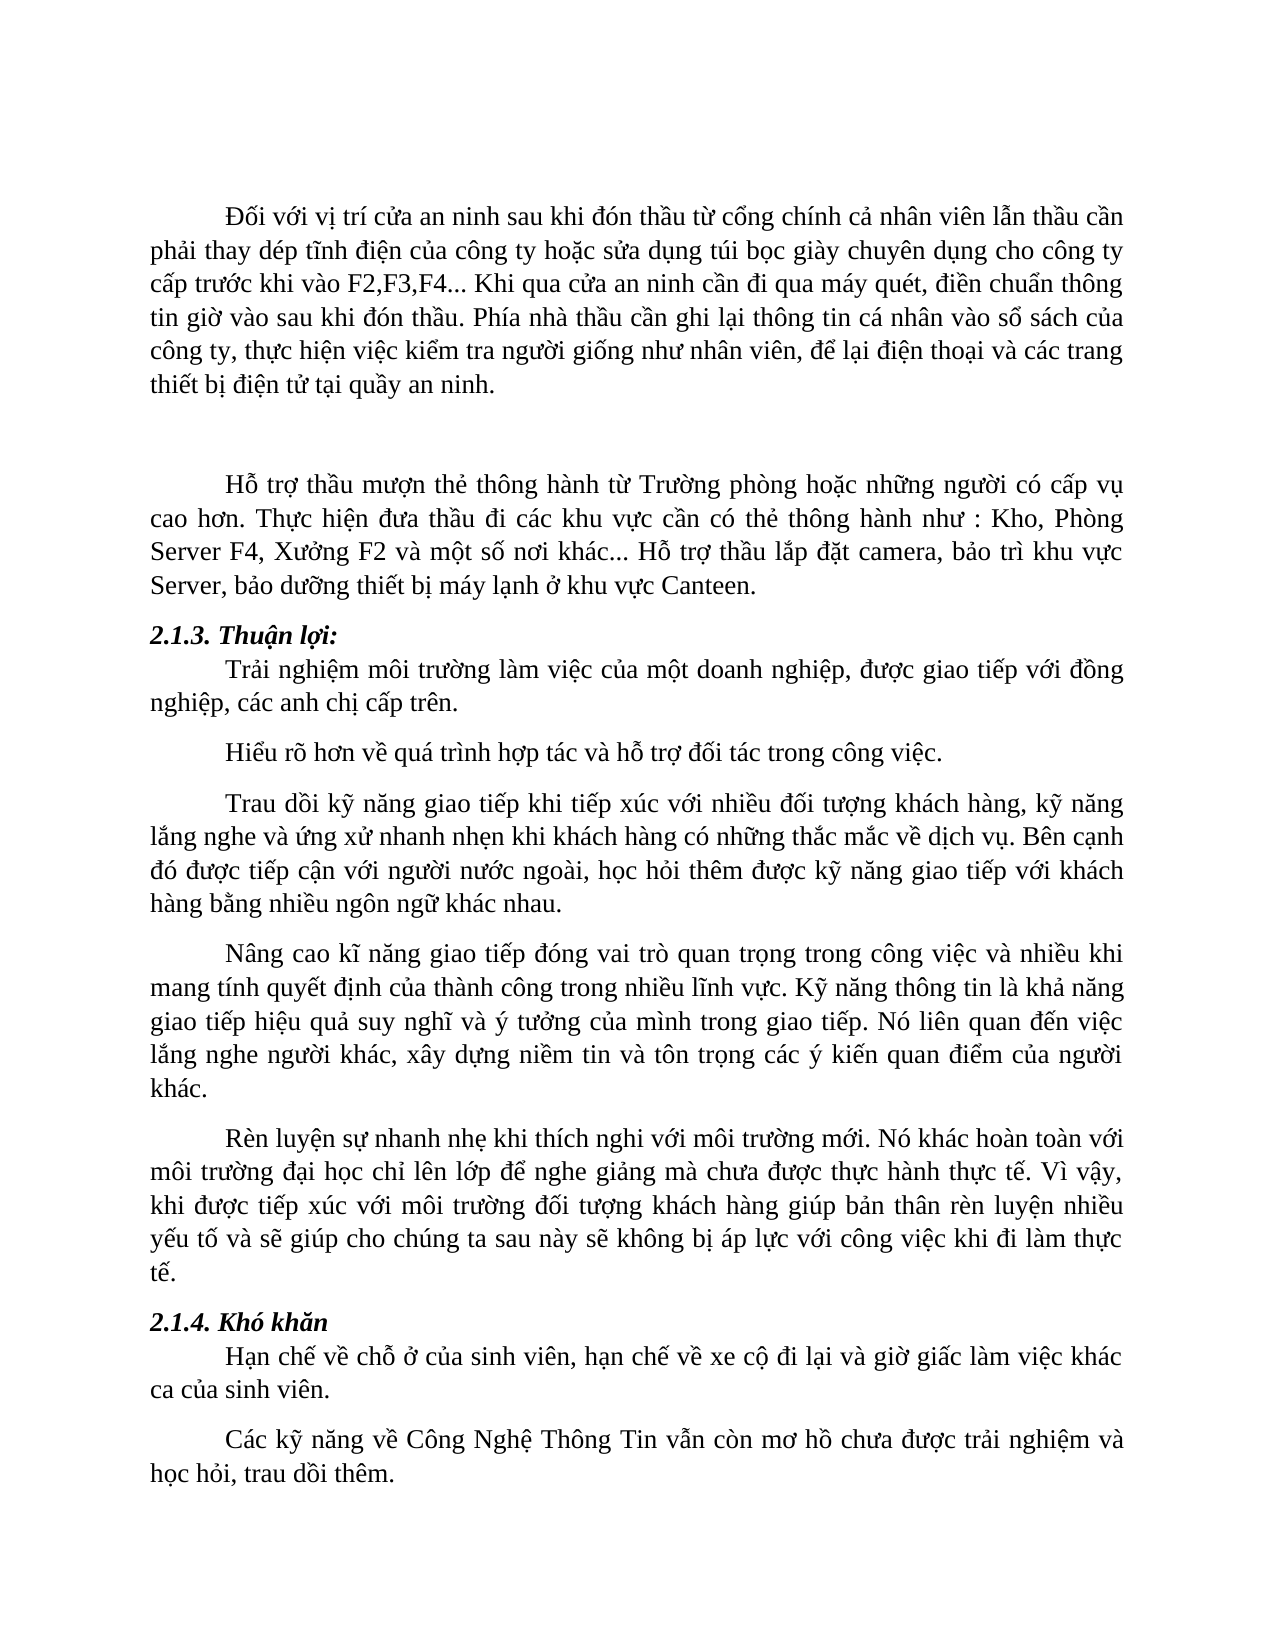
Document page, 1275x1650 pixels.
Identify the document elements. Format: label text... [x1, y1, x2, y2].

text Nâng cao kĩ năng giao tiếp đóng vai trò quan trọng trong công việc và nhiều khi mang tính quyết định của thành công trong nhiều lĩnh vực. Kỹ năng thông tin là khả năng giao tiếp hiệu quả suy nghĩ và ý tưởng của mình trong giao tiếp. Nó liên quan đến việc lắng nghe người khác, xây dựng niềm tin và tôn trọng các ý kiến quan điểm của người khác. [150, 937, 1125, 1103]
subtitle 2.1.3. Thuận lợi: [150, 619, 1125, 650]
text Hiểu rõ hơn về quá trình hợp tác và hỗ trợ đối tác trong công việc. [150, 736, 1125, 768]
text Hạn chế về chỗ ở của sinh viên, hạn chế về xe cộ đi lại và giờ giấc làm việc khác ca của sinh viên. [150, 1340, 1125, 1404]
text Các kỹ năng về Công Nghệ Thông Tin vẫn còn mơ hồ chưa được trải nghiệm và học hỏi, trau dồi thêm. [150, 1423, 1125, 1488]
text Rèn luyện sự nhanh nhẹ khi thích nghi với môi trường mới. Nó khác hoàn toàn với môi trường đại học chỉ lên lớp để nghe giảng mà chưa được thực hành thực tế. Vì vậy, khi được tiếp xúc với môi trường đối tượng khách hàng giúp bản thân rèn luyện nhiều yếu tố và sẽ giúp cho chúng ta sau này sẽ không bị áp lực với công việc khi đi làm thực tế. [150, 1122, 1125, 1287]
subtitle 2.1.4. Khó khăn [150, 1306, 1125, 1337]
text Trau dồi kỹ năng giao tiếp khi tiếp xúc với nhiều đối tượng khách hàng, kỹ năng lắng nghe và ứng xử nhanh nhẹn khi khách hàng có những thắc mắc về dịch vụ. Bên cạnh đó được tiếp cận với người nước ngoài, học hỏi thêm được kỹ năng giao tiếp với khách hàng bằng nhiều ngôn ngữ khác nhau. [150, 787, 1125, 918]
text Trải nghiệm môi trường làm việc của một doanh nghiệp, được giao tiếp với đồng nghiệp, các anh chị cấp trên. [150, 653, 1125, 717]
text Đối với vị trí cửa an ninh sau khi đón thầu từ cổng chính cả nhân viên lẫn thầu cần phải thay dép tĩnh điện của công ty hoặc sửa dụng túi bọc giày chuyên dụng cho công ty cấp trước khi vào F2,F3,F4... Khi qua cửa an ninh cần đi qua máy quét, điền chuẩn thông tin giờ vào sau khi đón thầu. Phía nhà thầu cần ghi lại thông tin cá nhân vào sổ sách của công ty, thực hiện việc kiểm tra người giống như nhân viên, để lại điện thoại và các trang thiết bị điện tử tại quầy an ninh. [150, 200, 1125, 399]
text Hỗ trợ thầu mượn thẻ thông hành từ Trường phòng hoặc những người có cấp vụ cao hơn. Thực hiện đưa thầu đi các khu vực cần có thẻ thông hành như : Kho, Phòng Server F4, Xưởng F2 và một số nơi khác... Hỗ trợ thầu lắp đặt camera, bảo trì khu vực Server, bảo dưỡng thiết bị máy lạnh ở khu vực Canteen. [150, 468, 1125, 600]
